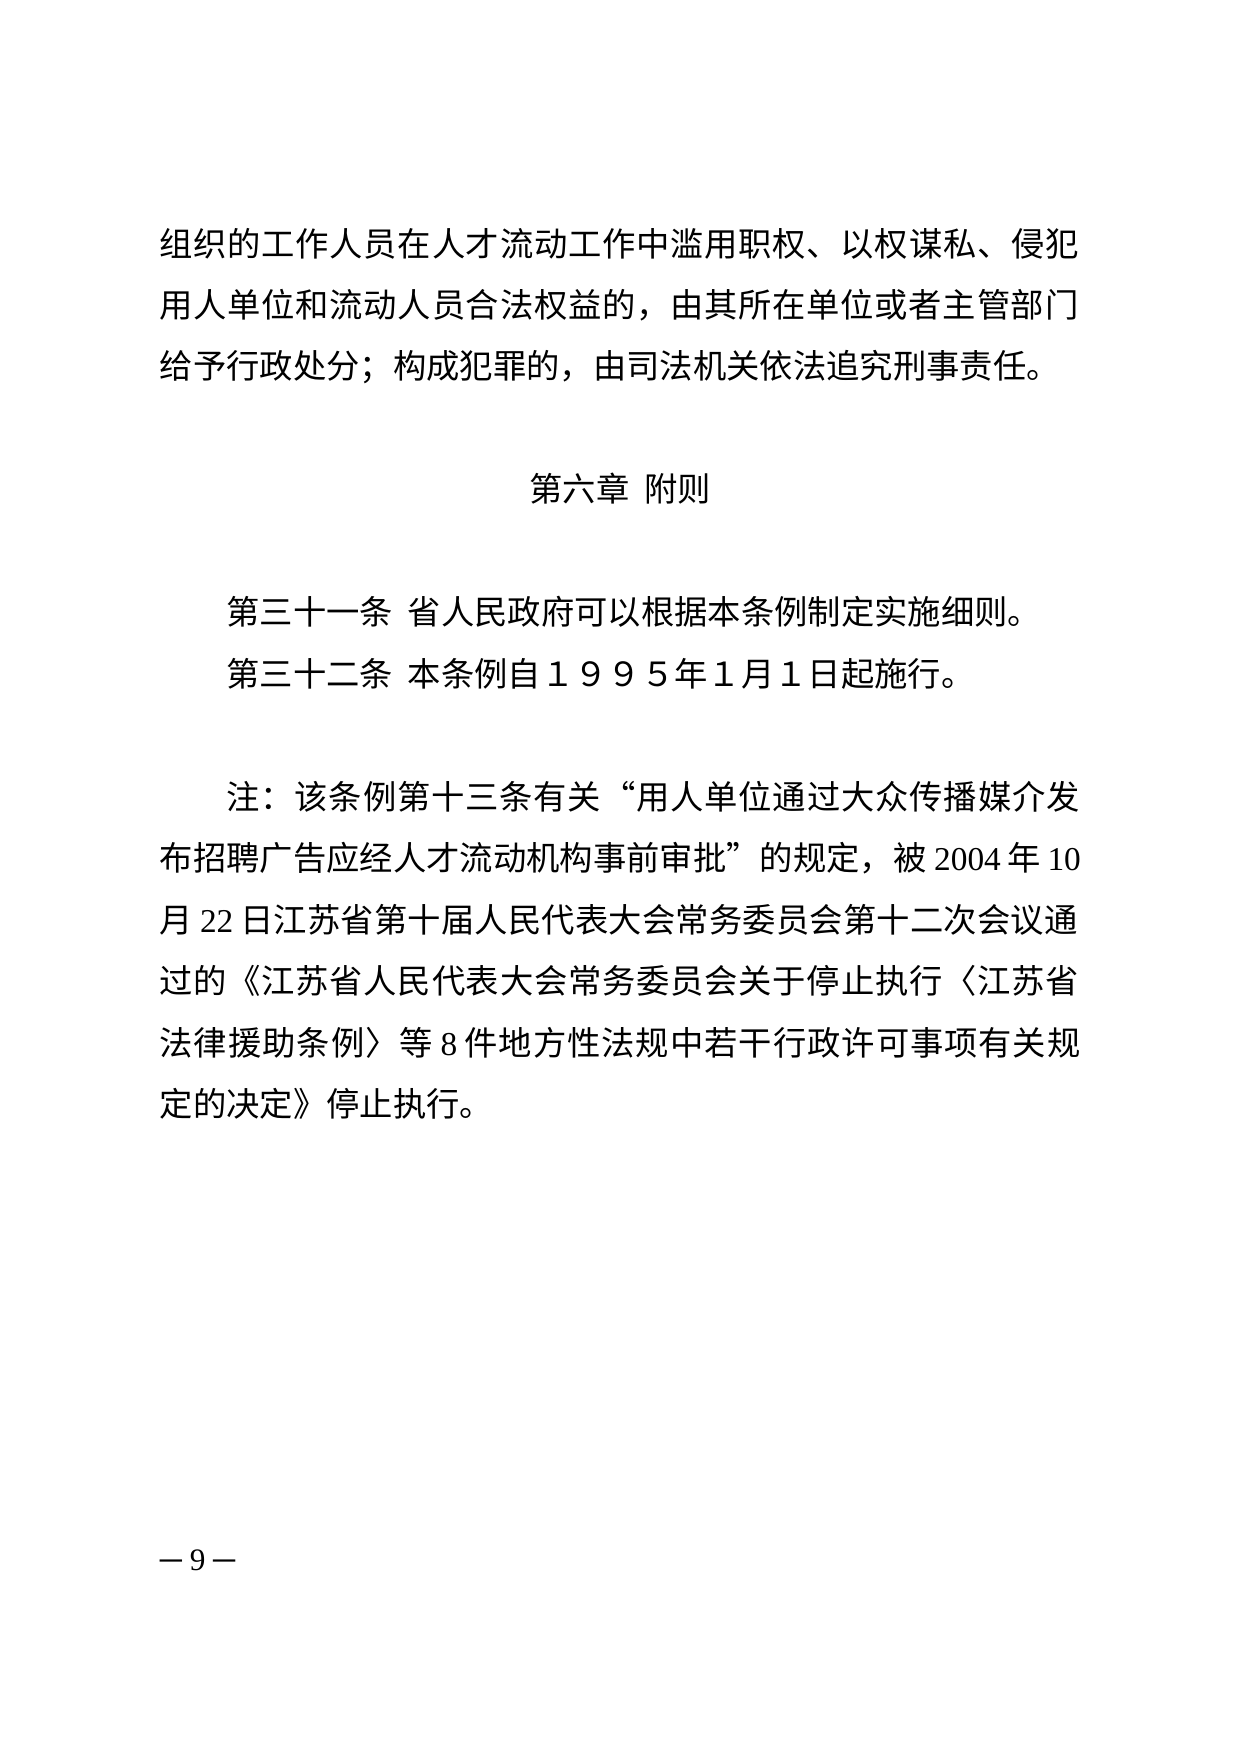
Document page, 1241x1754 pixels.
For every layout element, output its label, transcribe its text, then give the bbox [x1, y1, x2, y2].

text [159, 207, 1081, 391]
text 注：该条例第十三条有关“用人单位通过大众传播媒介发布招聘广告应经人才流动机构事前审批”的规定，被2004年10月22日江苏省第十届人民代表大会常务委员会第十二次会议通过的《江苏省人民代表大会常务委员会关于停止执行〈江苏省法律援助条例〉等8件地方性法规中若干行政许可事项有关规定的决定》停止执行。 [159, 760, 1081, 1129]
text 第六章 附则 [159, 453, 1081, 514]
text 第三十一条 省人民政府可以根据本条例制定实施细则。 [159, 576, 1081, 637]
text 第三十二条 本条例自１９９５年１月１日起施行。 [159, 637, 1081, 698]
